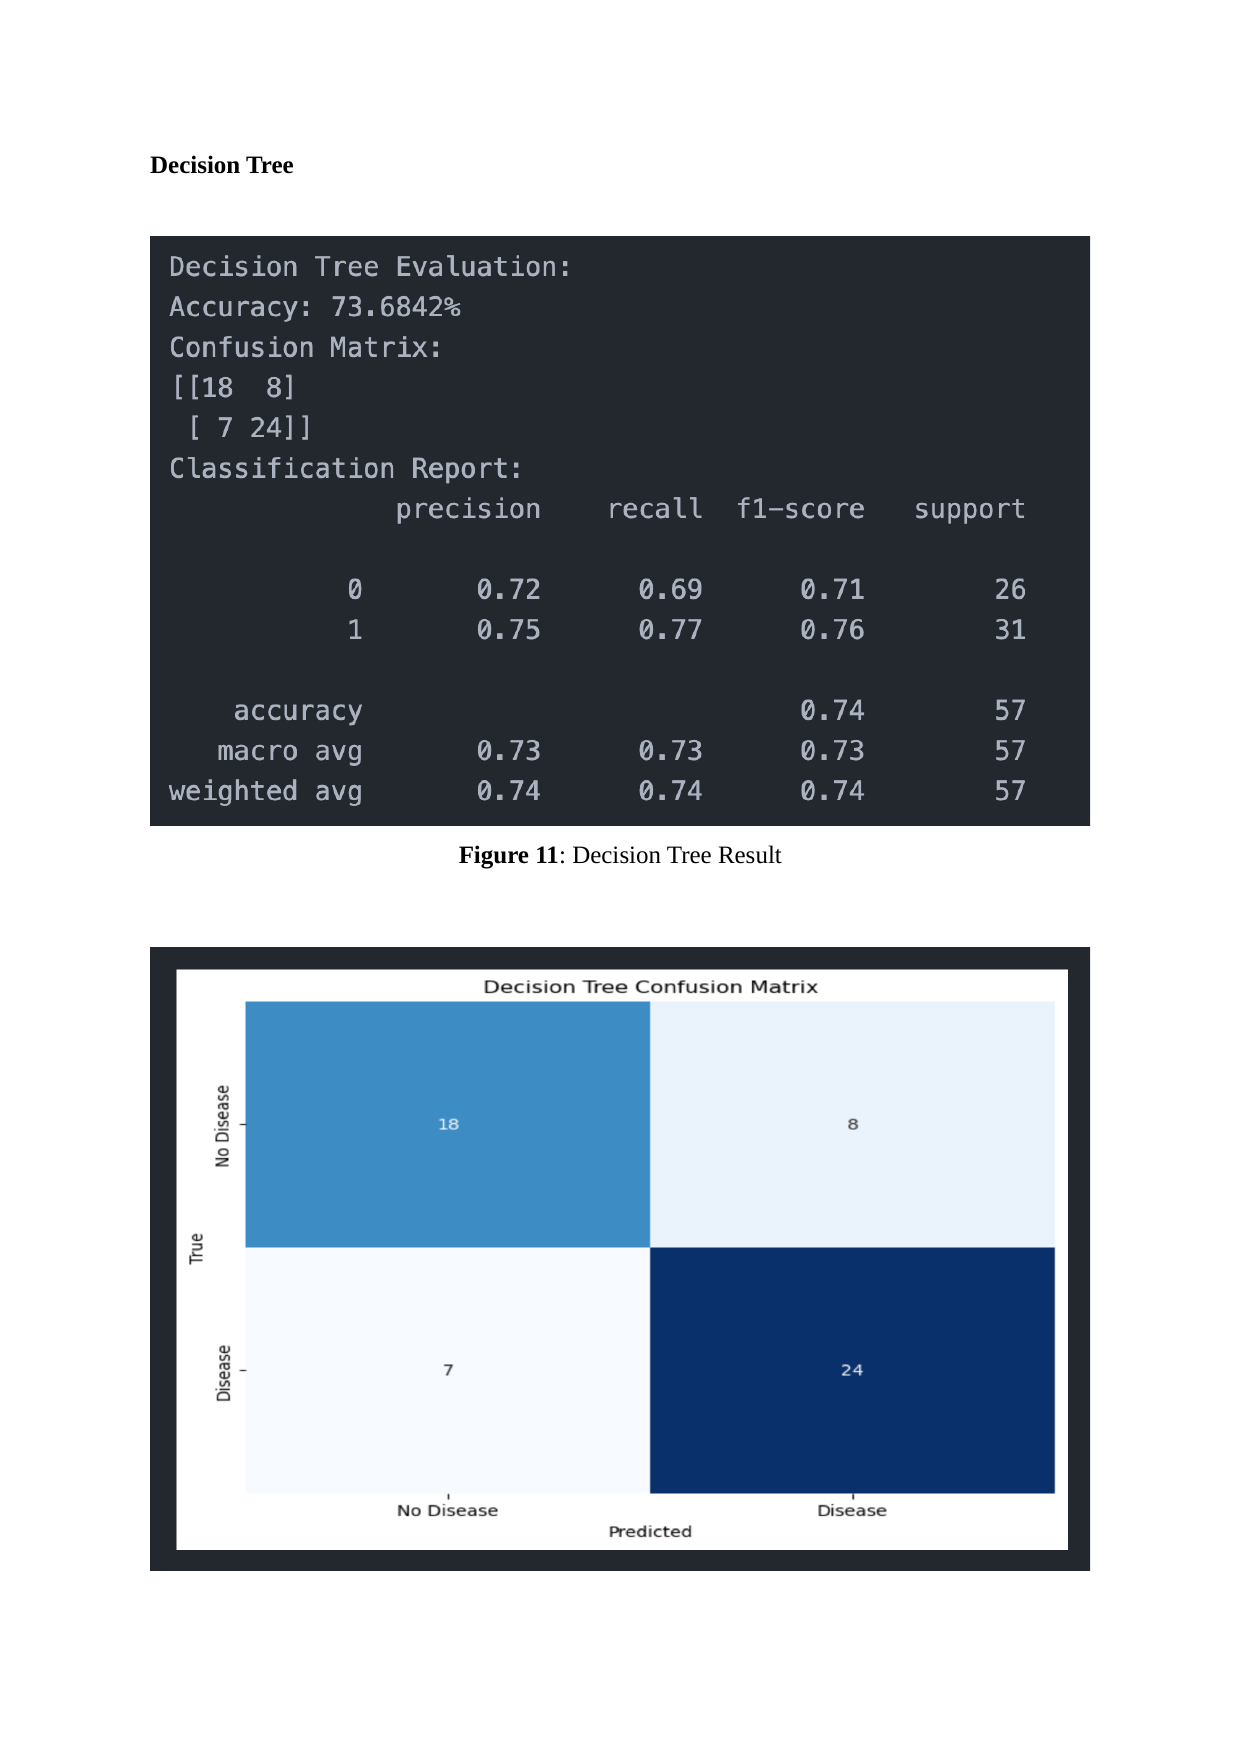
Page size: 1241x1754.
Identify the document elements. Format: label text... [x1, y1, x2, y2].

text Figure 11: Decision Tree Result [150, 840, 1090, 869]
picture [150, 236, 1091, 826]
text Decision Tree [150, 150, 1090, 179]
picture [150, 947, 1091, 1571]
